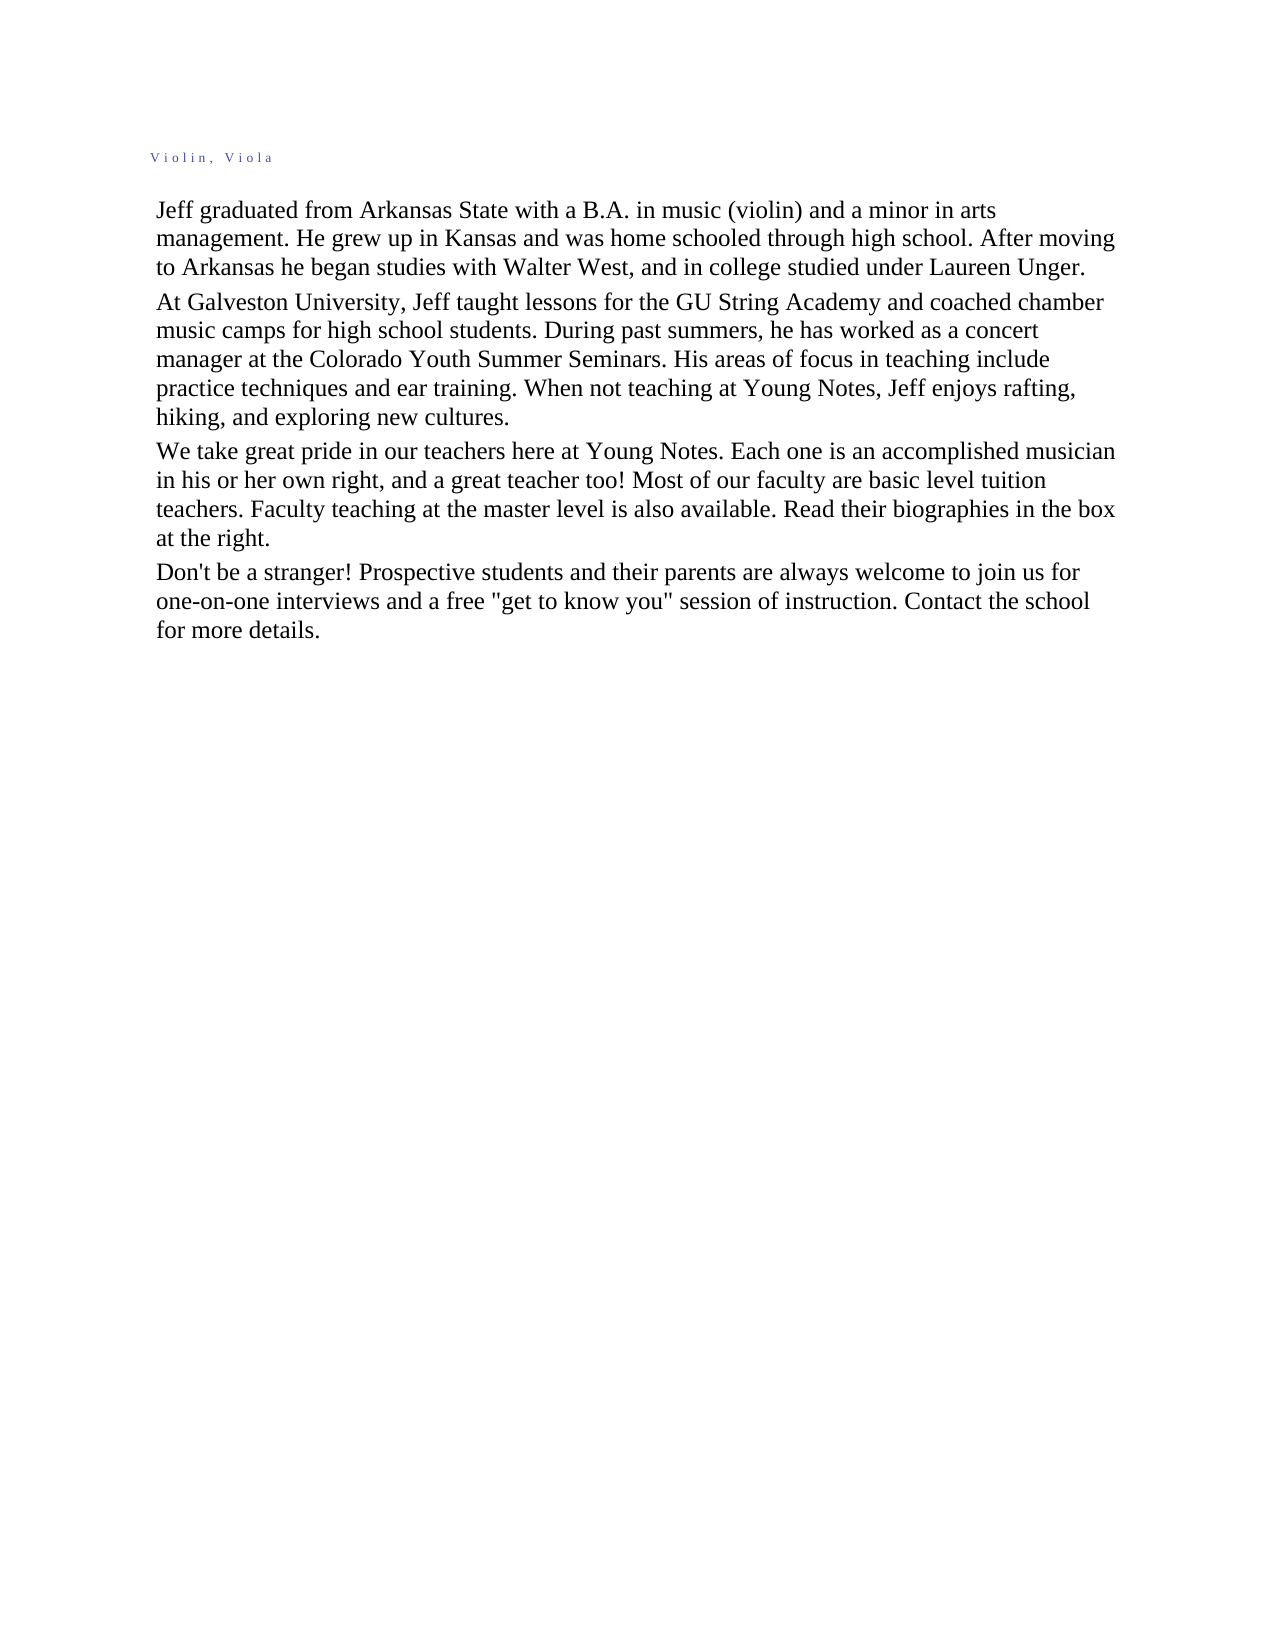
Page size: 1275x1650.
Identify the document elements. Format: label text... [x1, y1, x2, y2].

text Jeff graduated from Arkansas State with a B.A. in music (violin) and a minor in arts management. He grew up in Kansas and was home schooled through high school. After moving to Arkansas he began studies with Walter West, and in college studied under Laureen Unger. [156, 195, 1119, 281]
text We take great pride in our teachers here at Young Notes. Each one is an accomplished musician in his or her own right, and a great teacher too! Most of our faculty are basic level tuition teachers. Faculty teaching at the master level is also available. Read their biographies in the box at the right. [156, 436, 1119, 551]
text Violin, Viola [150, 150, 1125, 166]
text At Galveston University, Jeff taught lessons for the GU String Academy and coached chamber music camps for high school students. During past summers, he has worked as a concert manager at the Colorado Youth Summer Seminars. His areas of focus in teaching include practice techniques and ear training. When not teaching at Young Notes, Jeff enjoys rafting, hiking, and exploring new cultures. [156, 287, 1119, 431]
text Don't be a stranger! Prospective students and their parents are always welcome to join us for one-on-one interviews and a free "get to know you" session of instruction. Contact the school for more details. [156, 557, 1119, 643]
